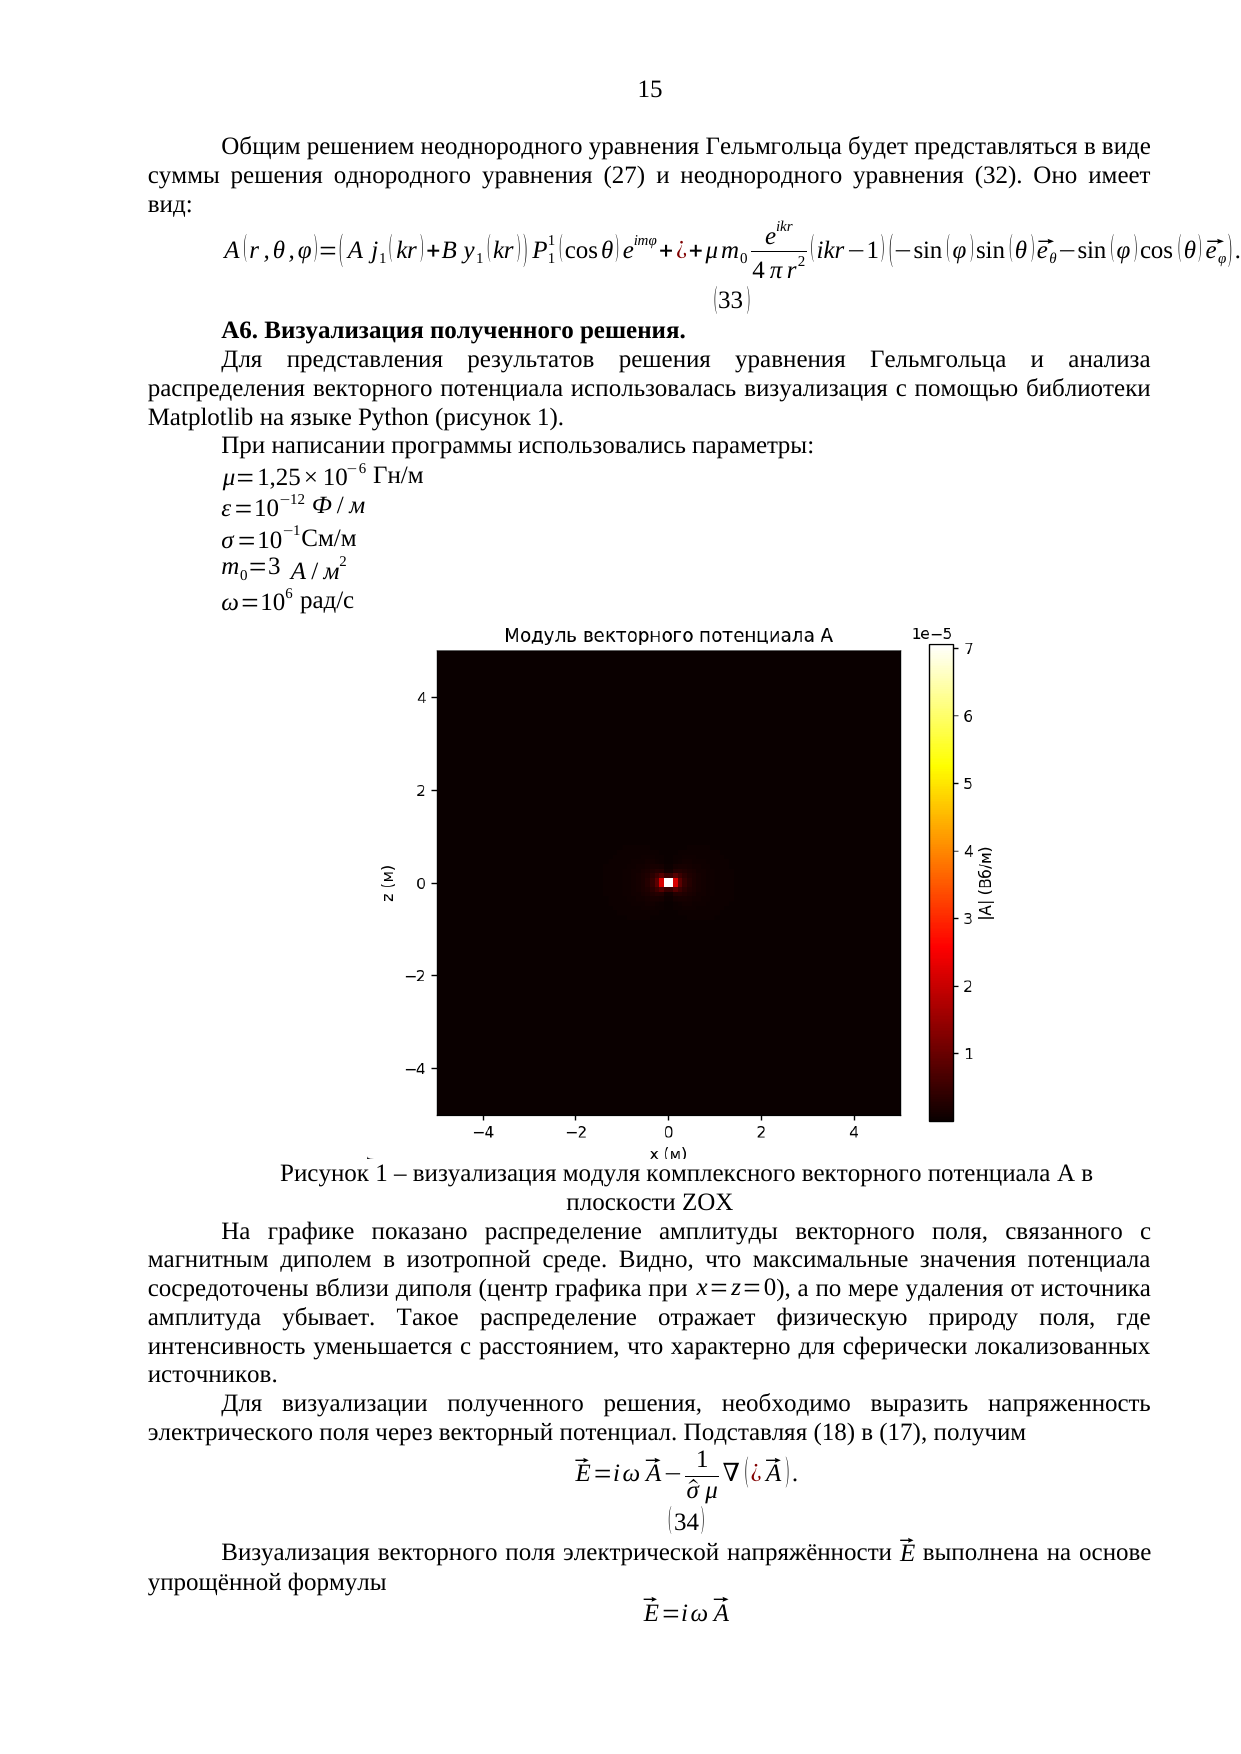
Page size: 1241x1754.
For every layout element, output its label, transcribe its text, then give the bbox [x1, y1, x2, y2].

picture [367, 615, 1006, 1159]
text Рисунок 1 – визуализация модуля комплексного векторного потенциала A в плоскости ZOX [148, 1158, 1152, 1216]
text См/м [148, 522, 1152, 553]
text Визуализация векторного поля электрической напряжённости выполнена на основе упрощённой формулы [148, 1537, 1152, 1596]
text Общим решением неоднородного уравнения Гельмгольца будет представляться в виде суммы решения однородного уравнения (27) и неоднородного уравнения (32). Оно имеет вид: [148, 131, 1152, 218]
text Для визуализации полученного решения, необходимо выразить напряженность электрического поля через векторный потенциал. Подставляя (18) в (17), получим [148, 1388, 1152, 1446]
text Гн/м [148, 459, 1152, 490]
text На графике показано распределение амплитуды векторного поля, связанного с магнитным диполем в изотропной среде. Видно, что максимальные значения потенциала сосредоточены вблизи диполя (центр графика при ), а по мере удаления от источника амплитуда убывает. Такое распределение отражает физическую природу поля, где интенсивность уменьшается с расстоянием, что характерно для сферически локализованных источников. [148, 1216, 1152, 1388]
text Для представления результатов решения уравнения Гельмгольца и анализа распределения векторного потенциала использовалась визуализация с помощью библиотеки Matplotlib на языке Python (рисунок 1). [148, 344, 1152, 431]
text рад/с [148, 584, 1152, 615]
text А6. Визуализация полученного решения. [148, 316, 1152, 344]
text При написании программы использовались параметры: [148, 431, 1152, 459]
